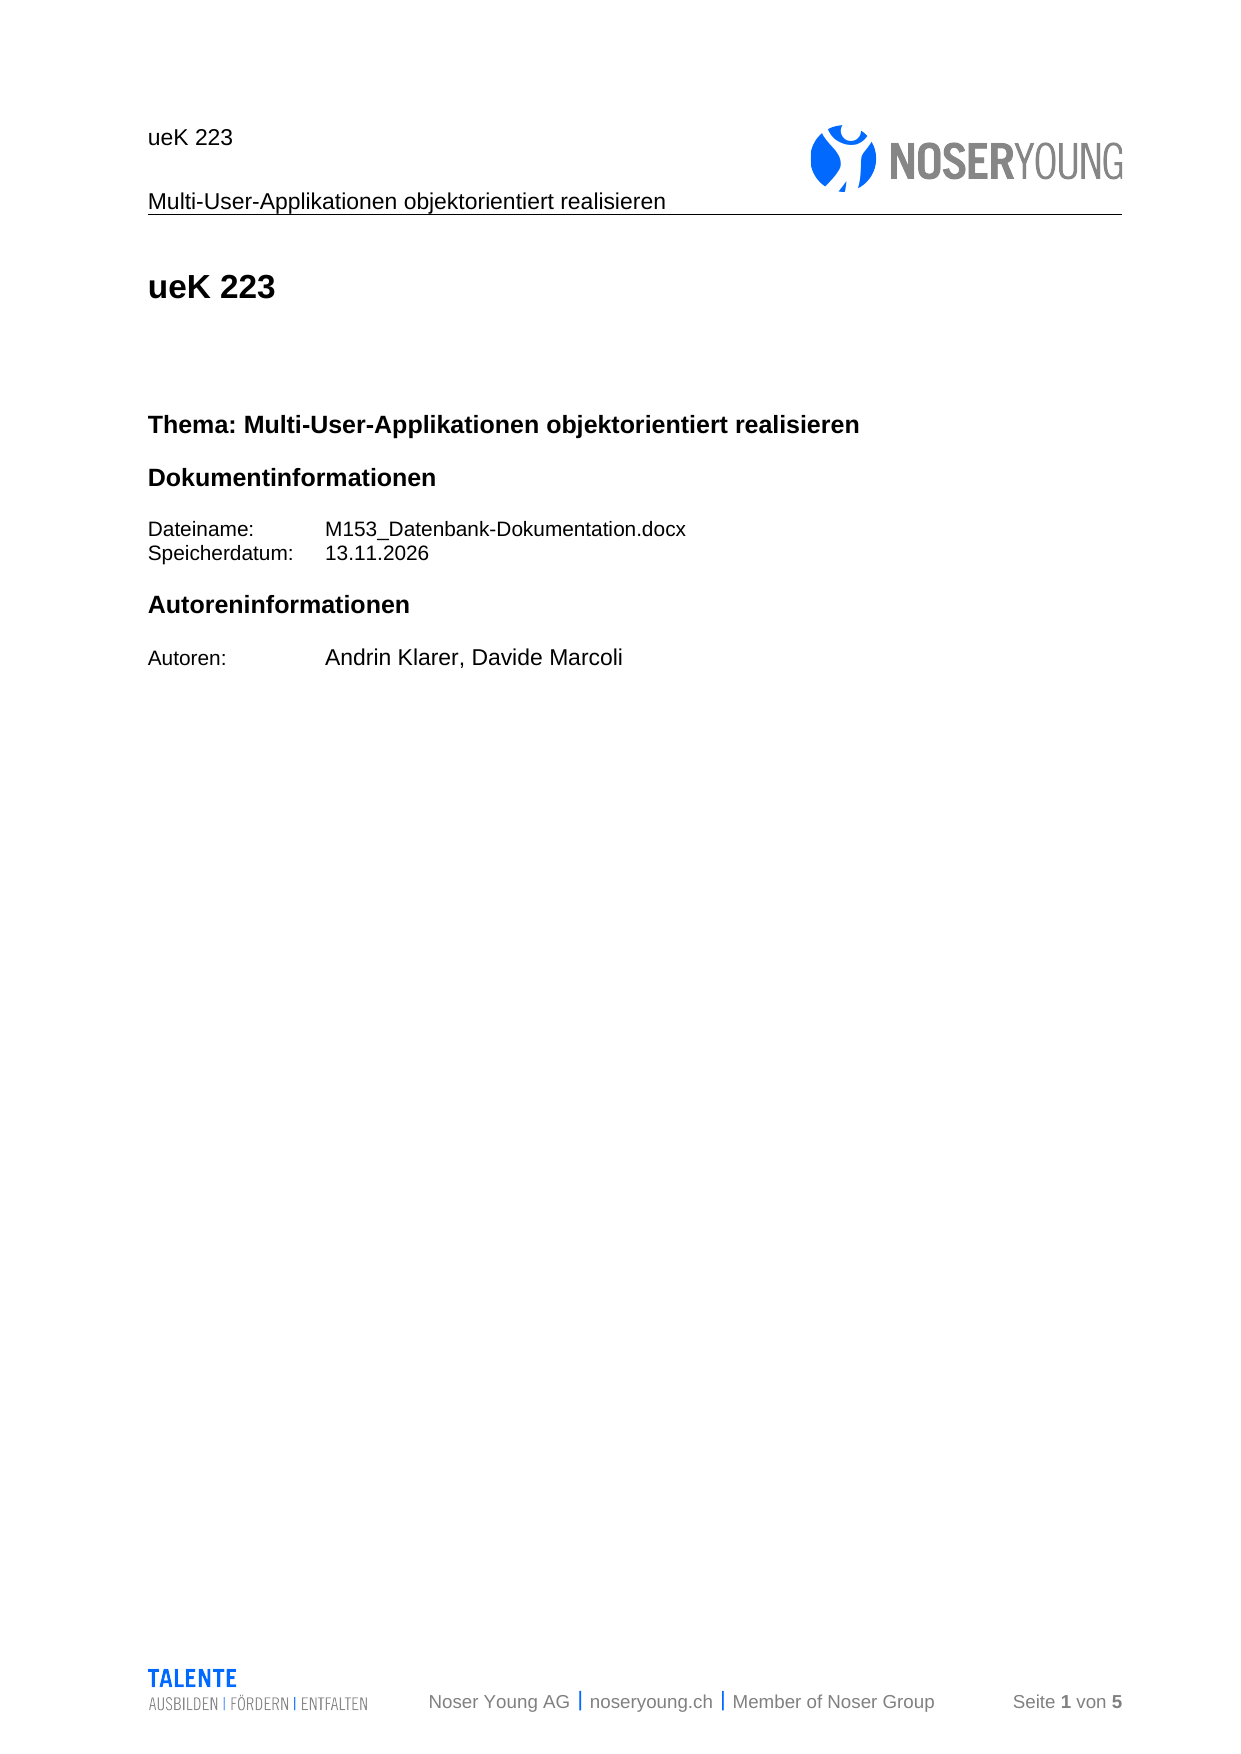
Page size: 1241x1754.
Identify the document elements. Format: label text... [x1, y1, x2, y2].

picture [147, 1665, 368, 1714]
text Dateiname: M153_Datenbank-Dokumentation.docx [148, 517, 1122, 541]
text Autoreninformationen [148, 590, 1122, 619]
text Speicherdatum: 23.02.2022 [148, 541, 1122, 565]
picture [810, 125, 1123, 192]
text Autoren: [148, 644, 1122, 670]
text Dokumentinformationen [148, 463, 1122, 492]
text Thema: [148, 410, 1122, 438]
